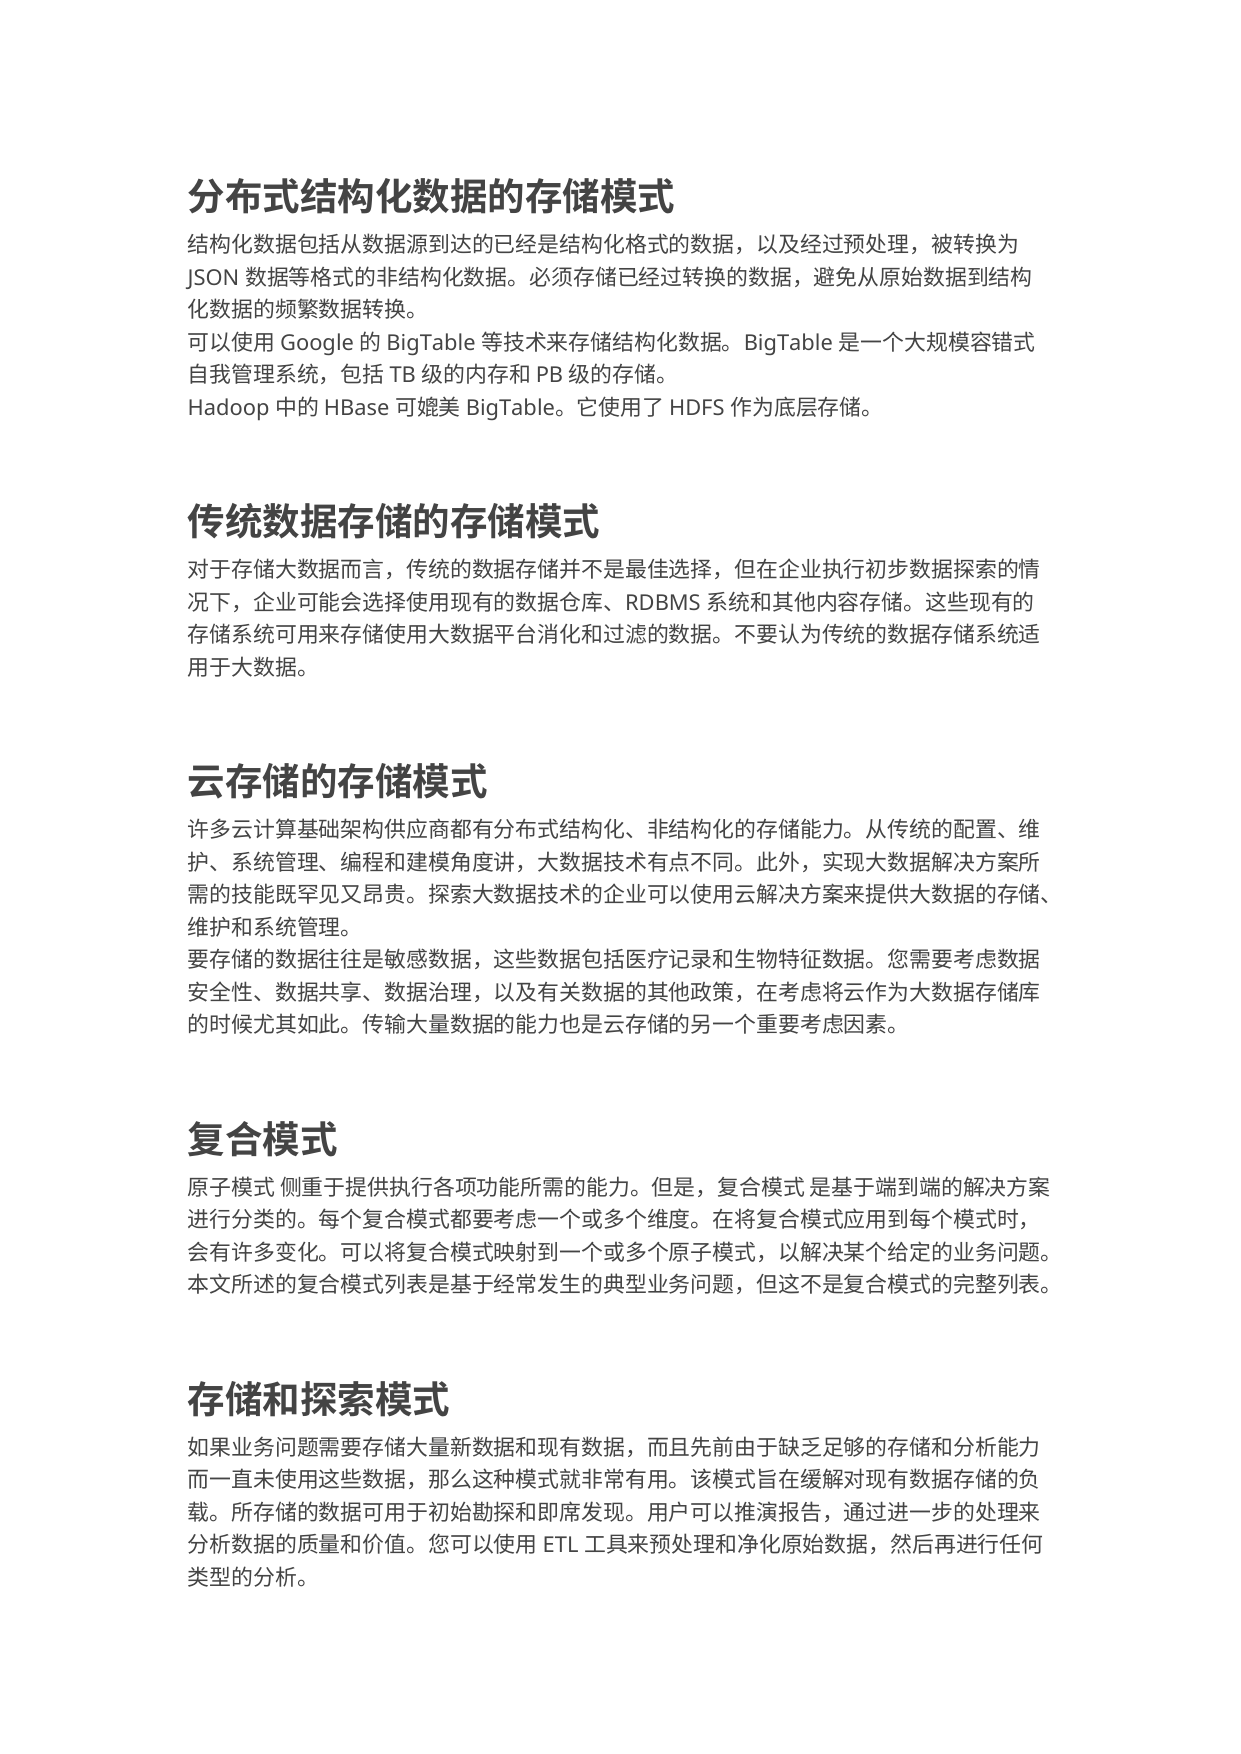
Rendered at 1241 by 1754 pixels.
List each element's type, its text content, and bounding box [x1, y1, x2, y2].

text 结构化数据包括从数据源到达的已经是结构化格式的数据，以及经过预处理，被转换为 JSON 数据等格式的非结构化数据。必须存储已经过转换的数据，避免从原始数据到结构化数据的频繁数据转换。 [187, 227, 1053, 324]
text 许多云计算基础架构供应商都有分布式结构化、非结构化的存储能力。从传统的配置、维护、系统管理、编程和建模角度讲，大数据技术有点不同。此外，实现大数据解决方案所需的技能既罕见又昂贵。探索大数据技术的企业可以使用云解决方案来提供大数据的存储、维护和系统管理。 [187, 812, 1053, 942]
text 要存储的数据往往是敏感数据，这些数据包括医疗记录和生物特征数据。您需要考虑数据安全性、数据共享、数据治理，以及有关数据的其他政策，在考虑将云作为大数据存储库的时候尤其如此。传输大量数据的能力也是云存储的另一个重要考虑因素。 [187, 942, 1053, 1039]
text 如果业务问题需要存储大量新数据和现有数据，而且先前由于缺乏足够的存储和分析能力而一直未使用这些数据，那么这种模式就非常有用。该模式旨在缓解对现有数据存储的负载。所存储的数据可用于初始勘探和即席发现。用户可以推演报告，通过进一步的处理来分析数据的质量和价值。您可以使用 ETL 工具来预处理和净化原始数据，然后再进行任何类型的分析。 [187, 1429, 1053, 1592]
text 原子模式 侧重于提供执行各项功能所需的能力。但是，复合模式 是基于端到端的解决方案进行分类的。每个复合模式都要考虑一个或多个维度。在将复合模式应用到每个模式时，会有许多变化。可以将复合模式映射到一个或多个原子模式，以解决某个给定的业务问题。本文所述的复合模式列表是基于经常发生的典型业务问题，但这不是复合模式的完整列表。 [187, 1169, 1053, 1299]
text Hadoop 中的 HBase 可媲美 BigTable。它使用了 HDFS 作为底层存储。 [187, 389, 1053, 422]
text 对于存储大数据而言，传统的数据存储并不是最佳选择，但在企业执行初步数据探索的情况下，企业可能会选择使用现有的数据仓库、RDBMS 系统和其他内容存储。这些现有的存​​储系统可用来存储使用大数据平台消化和过滤的数据。不要认为传统的数据存储系统适用于大数据。 [187, 552, 1053, 682]
text 可以使用 Google 的 BigTable 等技术来存储结构化数据。BigTable 是一个大规模容错式自我管理系统，包括 TB 级的内存和 PB 级的存储。 [187, 324, 1053, 389]
text 云存储的存储模式 [187, 747, 1053, 812]
text 复合模式 [187, 1104, 1053, 1169]
text 传统数据存储的存储模式 [187, 487, 1053, 552]
text 存储和探索模式 [187, 1364, 1053, 1429]
text 分布式结构化数据的存储模式 [187, 162, 1053, 227]
